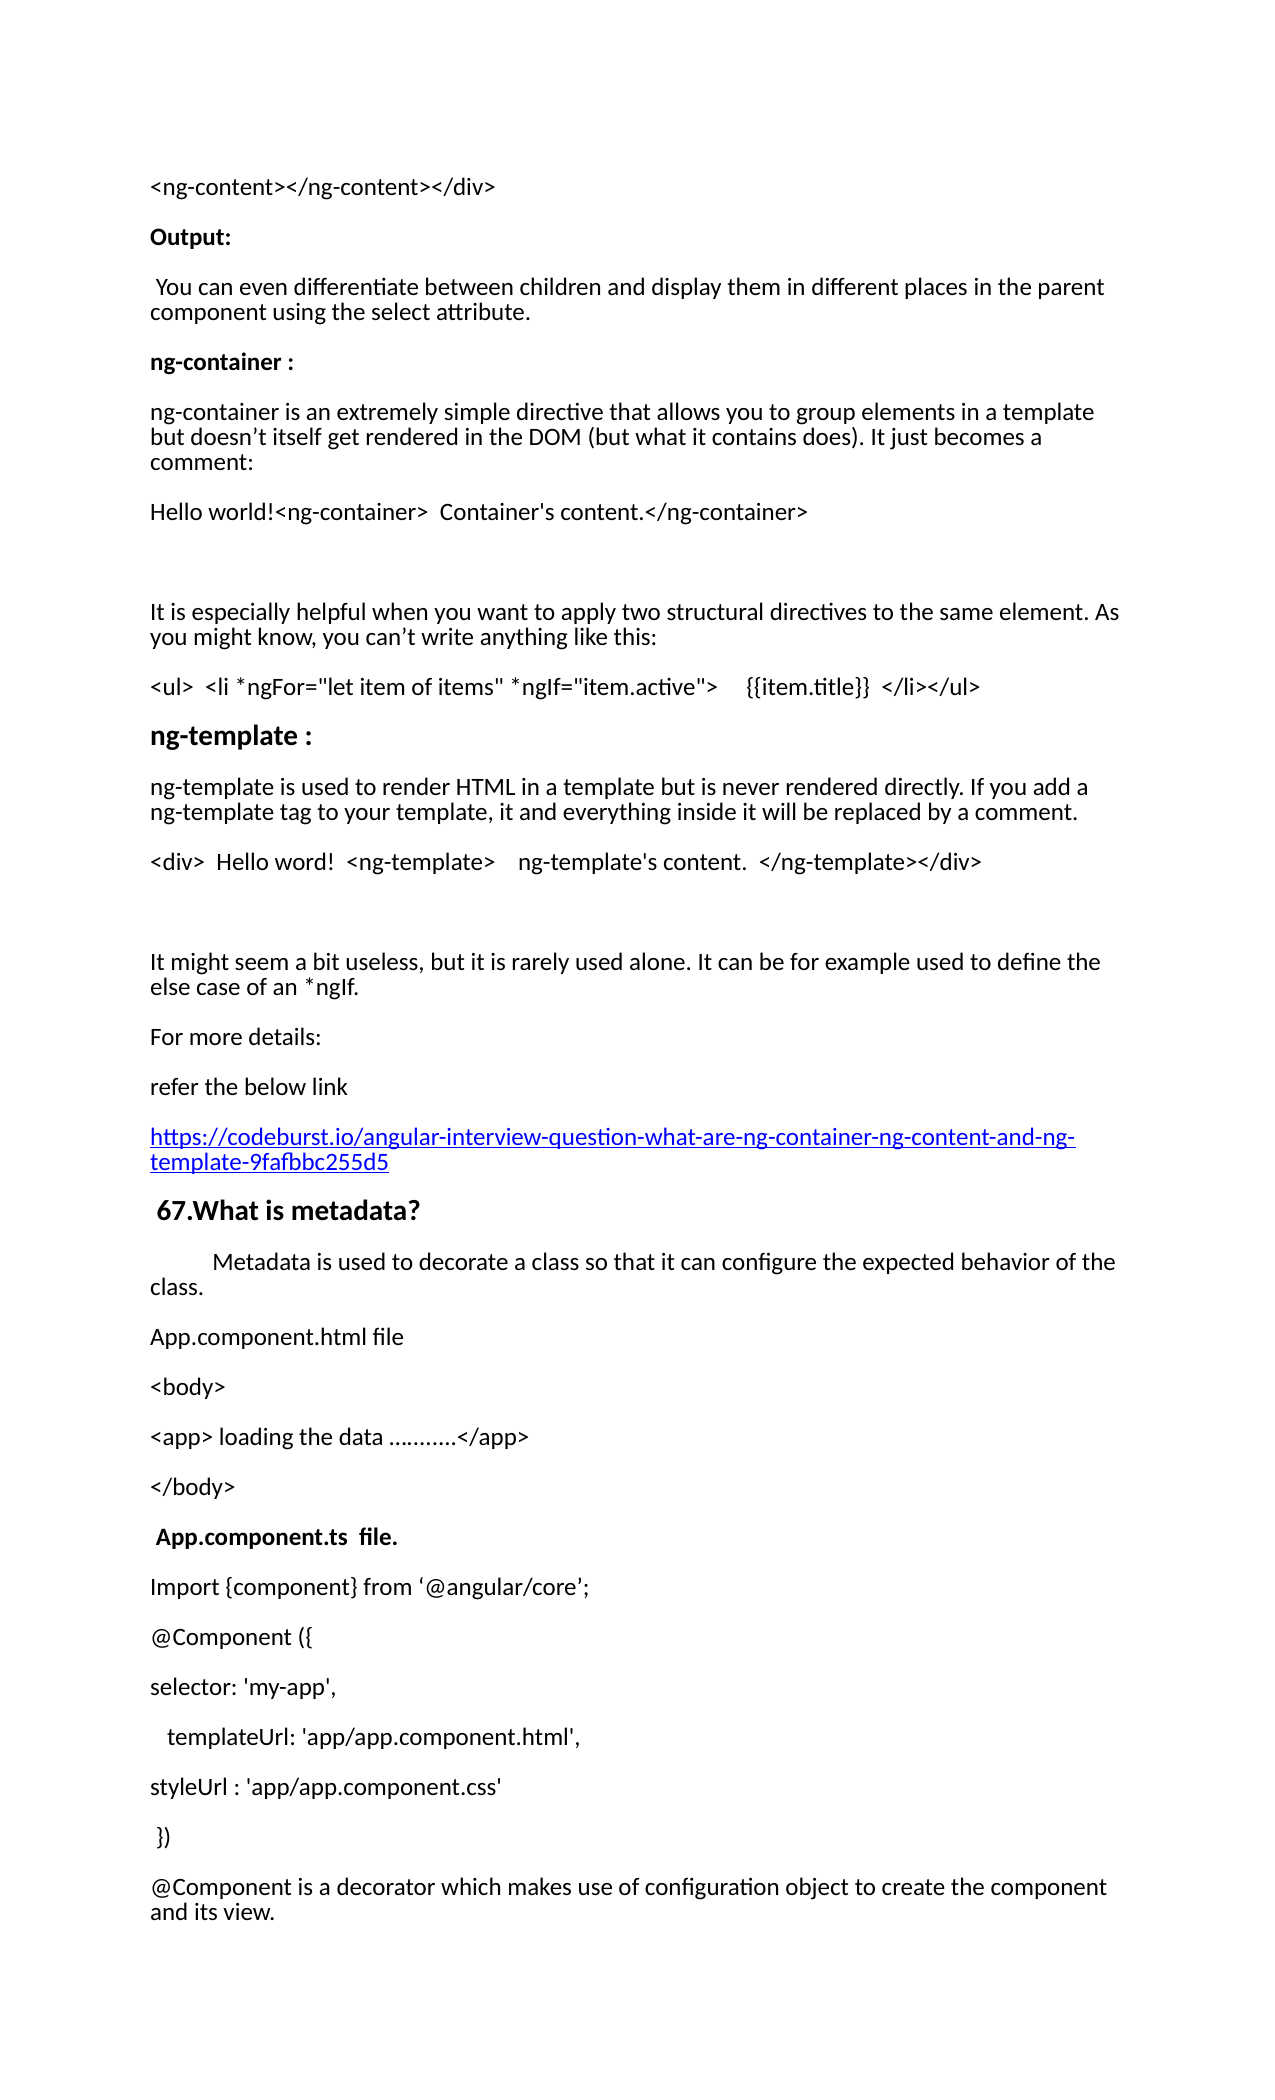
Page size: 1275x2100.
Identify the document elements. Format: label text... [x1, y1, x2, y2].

text </body> [150, 1475, 1125, 1500]
text <ul> <li *ngFor="let item of items" *ngIf="item.active"> {{item.title}} </li></ul> [150, 675, 1125, 700]
text refer the below link [150, 1075, 1125, 1100]
text It might seem a bit useless, but it is rarely used alone. It can be for example used to define the else case of an *ngIf. [150, 950, 1125, 1000]
text App.component.html file [150, 1325, 1125, 1350]
text You can even differentiate between children and display them in different places in the parent component using the select attribute. [150, 275, 1125, 325]
text 67.What is metadata? [150, 1200, 1125, 1225]
text Metadata is used to decorate a class so that it can configure the expected behavior of the class. [150, 1250, 1125, 1300]
text Import {component} from ‘@angular/core’; [150, 1575, 1125, 1600]
text styleUrl : 'app/app.component.css' [150, 1775, 1125, 1800]
text ng-container : [150, 350, 1125, 375]
text @Component is a decorator which makes use of configuration object to create the component and its view. [150, 1875, 1125, 1925]
text templateUrl: 'app/app.component.html', [150, 1725, 1125, 1750]
text For more details: [150, 1025, 1125, 1050]
text <body> [150, 1375, 1125, 1400]
text @Component ({ [150, 1625, 1125, 1650]
text ng-container is an extremely simple directive that allows you to group elements in a template but doesn’t itself get rendered in the DOM (but what it contains does). It just becomes a comment: [150, 400, 1125, 475]
text }) [150, 1825, 1125, 1850]
text <ng-content></ng-content></div> [150, 175, 1125, 200]
text ng-template is used to render HTML in a template but is never rendered directly. If you add a ng-template tag to your template, it and everything inside it will be replaced by a comment. [150, 775, 1125, 825]
text ng-template : [150, 725, 1125, 750]
text selector: 'my-app', [150, 1675, 1125, 1700]
text https://codeburst.io/angular-interview-question-what-are-ng-container-ng-content-and-ng-template-9fafbbc255d5 [150, 1125, 1125, 1175]
text App.component.ts file. [150, 1525, 1125, 1550]
text <app> loading the data …........</app> [150, 1425, 1125, 1450]
text <div> Hello word! <ng-template> ng-template's content. </ng-template></div> [150, 850, 1125, 875]
text It is especially helpful when you want to apply two structural directives to the same element. As you might know, you can’t write anything like this: [150, 600, 1125, 650]
text Hello world!<ng-container> Container's content.</ng-container> [150, 500, 1125, 525]
text Output: [150, 225, 1125, 250]
